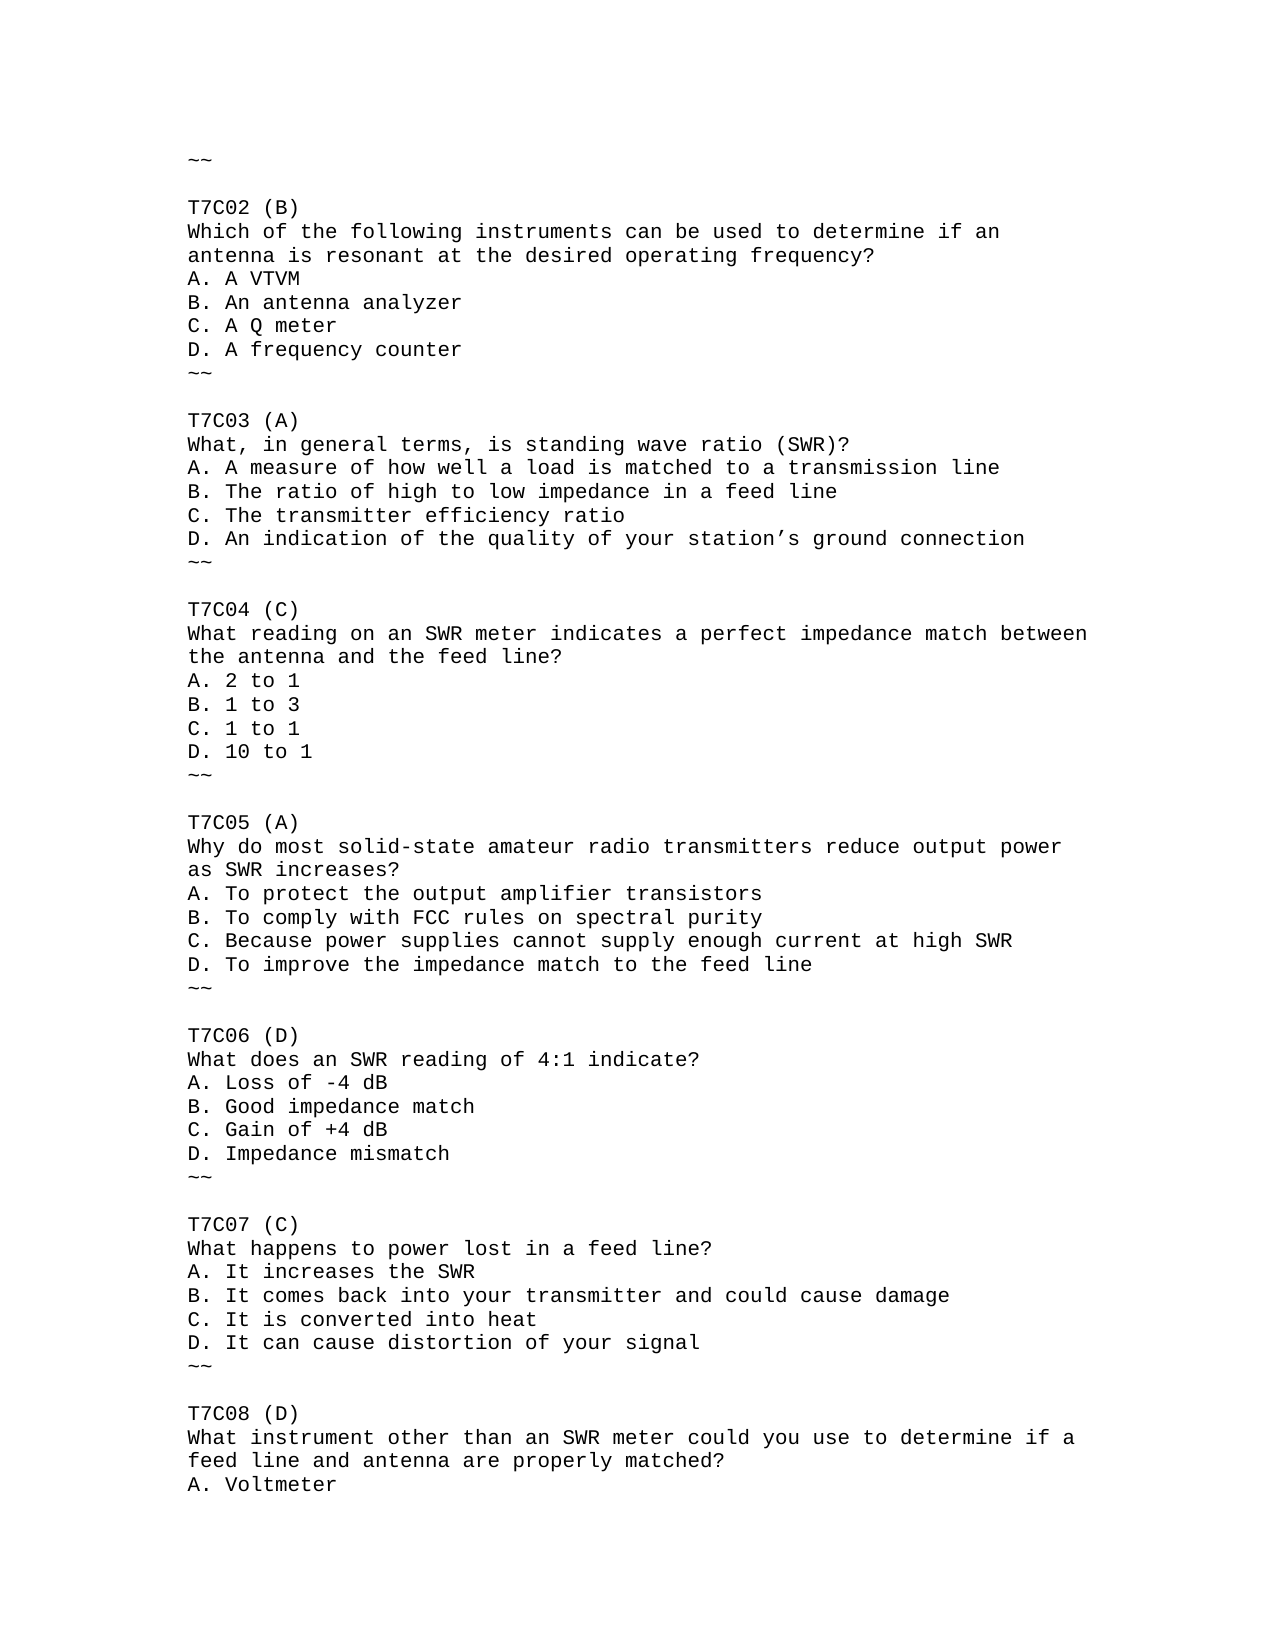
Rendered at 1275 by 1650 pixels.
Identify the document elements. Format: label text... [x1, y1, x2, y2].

text T7C08 (D) [187, 1403, 1087, 1427]
text ~~ [187, 765, 1087, 788]
text C. The transmitter efficiency ratio [187, 505, 1087, 528]
text B. To comply with FCC rules on spectral purity [187, 907, 1087, 930]
text D. It can cause distortion of your signal [187, 1332, 1087, 1356]
text A. A measure of how well a load is matched to a transmission line [187, 457, 1087, 481]
text ~~ [187, 150, 1087, 174]
text B. 1 to 3 [187, 694, 1087, 717]
text What, in general terms, is standing wave ratio (SWR)? [187, 434, 1087, 457]
text T7C03 (A) [187, 410, 1087, 434]
text ~~ [187, 978, 1087, 1001]
text B. An antenna analyzer [187, 292, 1087, 316]
text T7C07 (C) [187, 1214, 1087, 1238]
text D. An indication of the quality of your station’s ground connection [187, 528, 1087, 552]
text T7C05 (A) [187, 812, 1087, 836]
text A. 2 to 1 [187, 670, 1087, 694]
text T7C06 (D) [187, 1025, 1087, 1048]
text T7C02 (B) [187, 197, 1087, 221]
text D. Impedance mismatch [187, 1143, 1087, 1167]
text What reading on an SWR meter indicates a perfect impedance match between the antenna and the feed line? [187, 623, 1087, 670]
text ~~ [187, 552, 1087, 576]
text A. Loss of -4 dB [187, 1072, 1087, 1096]
text D. To improve the impedance match to the feed line [187, 954, 1087, 978]
text C. It is converted into heat [187, 1309, 1087, 1332]
text B. Good impedance match [187, 1096, 1087, 1119]
text ~~ [187, 363, 1087, 386]
text C. Because power supplies cannot supply enough current at high SWR [187, 930, 1087, 954]
text B. The ratio of high to low impedance in a feed line [187, 481, 1087, 505]
text C. 1 to 1 [187, 717, 1087, 741]
text A. It increases the SWR [187, 1261, 1087, 1285]
text ~~ [187, 1167, 1087, 1190]
text A. To protect the output amplifier transistors [187, 883, 1087, 907]
text B. It comes back into your transmitter and could cause damage [187, 1285, 1087, 1309]
text ~~ [187, 1356, 1087, 1379]
text Which of the following instruments can be used to determine if an antenna is resonant at the desired operating frequency? [187, 221, 1087, 268]
text Why do most solid-state amateur radio transmitters reduce output power as SWR increases? [187, 836, 1087, 883]
text A. A VTVM [187, 268, 1087, 292]
text C. Gain of +4 dB [187, 1119, 1087, 1143]
text What instrument other than an SWR meter could you use to determine if a feed line and antenna are properly matched? [187, 1427, 1087, 1474]
text C. A Q meter [187, 316, 1087, 339]
text What happens to power lost in a feed line? [187, 1238, 1087, 1261]
text D. A frequency counter [187, 339, 1087, 363]
text A. Voltmeter [187, 1474, 1087, 1498]
text D. 10 to 1 [187, 741, 1087, 765]
text What does an SWR reading of 4:1 indicate? [187, 1048, 1087, 1072]
text T7C04 (C) [187, 599, 1087, 623]
